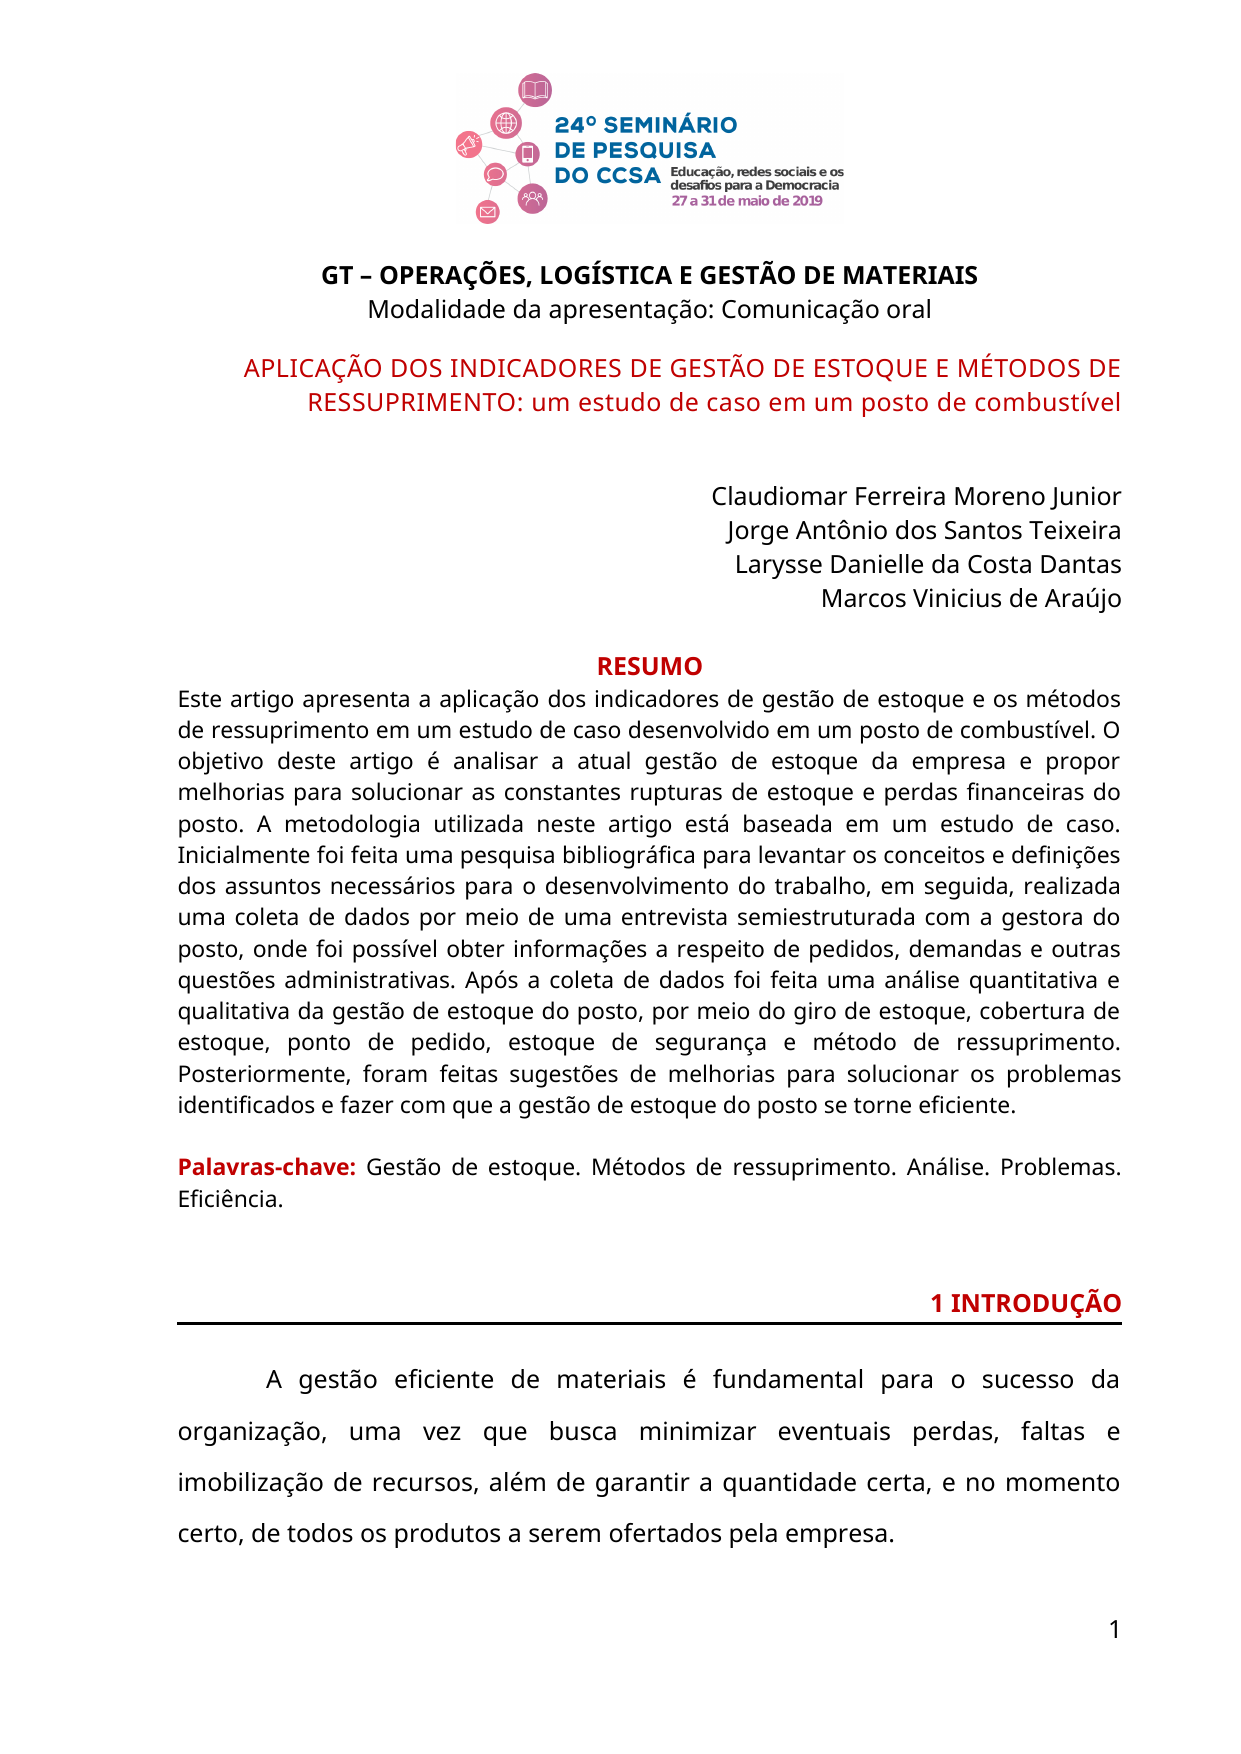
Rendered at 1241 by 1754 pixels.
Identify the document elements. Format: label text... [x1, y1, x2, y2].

text Resumo [177, 648, 1122, 683]
text A gestão eficiente de materiais é fundamental para o sucesso da organização, uma vez que busca minimizar eventuais perdas, faltas e imobilização de recursos, além de garantir a quantidade certa, e no momento certo, de todos os produtos a serem ofertados pela empresa. [177, 1362, 1122, 1549]
text Larysse Danielle da Costa Dantas [177, 546, 1122, 580]
text GT – OPERAÇÕES, LOGÍSTICA E GESTÃO DE MATERIAIS [177, 258, 1122, 292]
text Este artigo apresenta a aplicação dos indicadores de gestão de estoque e os métodos de ressuprimento em um estudo de caso desenvolvido em um posto de combustível. O objetivo deste artigo é analisar a atual gestão de estoque da empresa e propor melhorias para solucionar as constantes rupturas de estoque e perdas financeiras do posto. A metodologia utilizada neste artigo está baseada em um estudo de caso. Inicialmente foi feita uma pesquisa bibliográfica para levantar os conceitos e definições dos assuntos necessários para o desenvolvimento do trabalho, em seguida, realizada uma coleta de dados por meio de uma entrevista semiestruturada com a gestora do posto, onde foi possível obter informações a respeito de pedidos, demandas e outras questões administrativas. Após a coleta de dados foi feita uma análise quantitativa e qualitativa da gestão de estoque do posto, por meio do giro de estoque, cobertura de estoque, ponto de pedido, estoque de segurança e método de ressuprimento. Posteriormente, foram feitas sugestões de melhorias para solucionar os problemas identificados e fazer com que a gestão de estoque do posto se torne eficiente. [177, 683, 1122, 1120]
picture [455, 73, 844, 224]
text Jorge Antônio dos Santos Teixeira [177, 512, 1122, 546]
text Claudiomar Ferreira Moreno Junior [177, 478, 1122, 512]
subtitle 1 INTRODUÇÃO [177, 1285, 1122, 1322]
text Modalidade da apresentação: Comunicação oral [177, 292, 1122, 326]
text Palavras-chave: Gestão de estoque. Métodos de ressuprimento. Análise. Problemas. Eficiência. [177, 1151, 1122, 1214]
text Marcos Vinicius de Araújo [177, 580, 1122, 614]
title APLICAÇÃO DOS INDICADORES DE GESTÃO DE ESTOQUE E MÉTODOS DE RESSUPRIMENTO: um estudo de caso em um posto de combustível [177, 351, 1122, 419]
